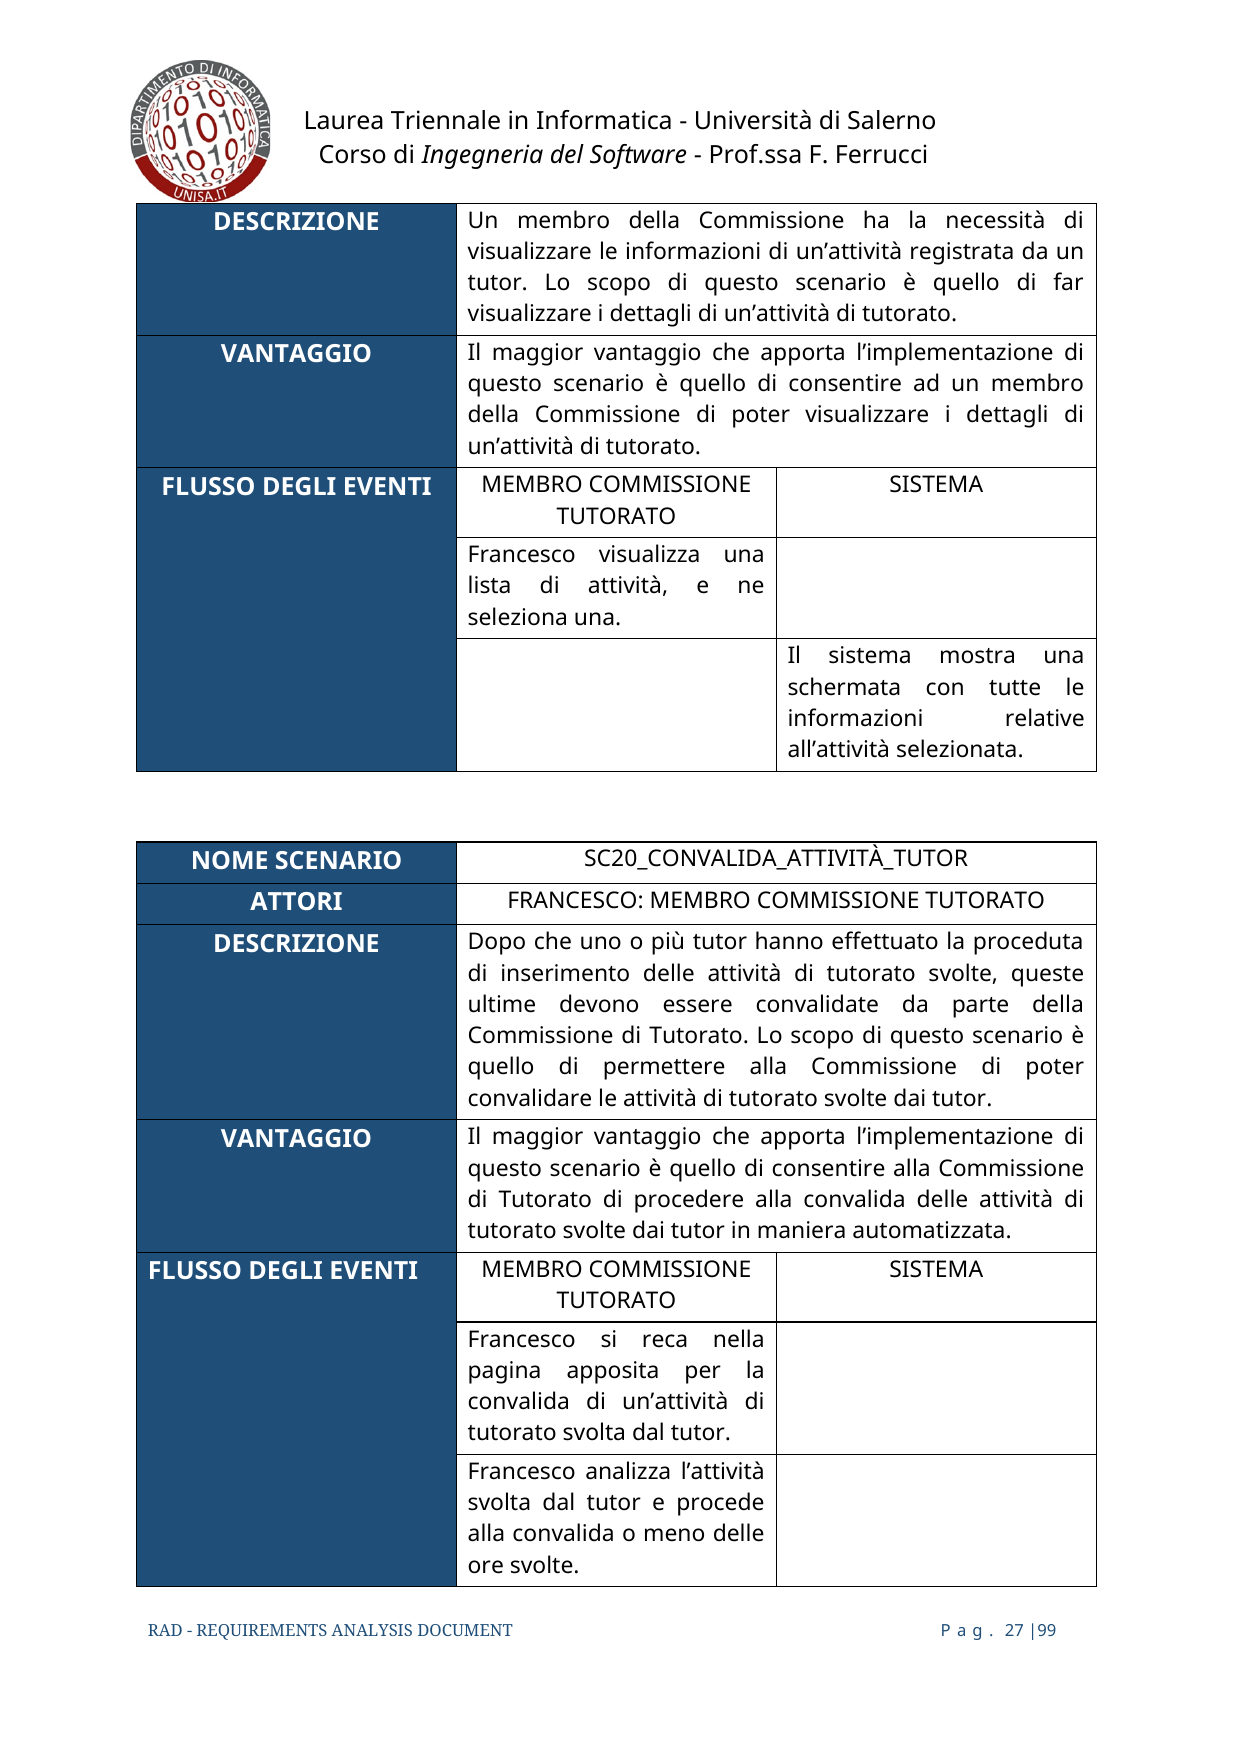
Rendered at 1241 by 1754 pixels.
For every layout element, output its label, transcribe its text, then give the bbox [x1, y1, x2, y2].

table_cell [457, 639, 776, 771]
table_cell MEMBRO COMMISSIONE TUTORATO [457, 1253, 776, 1321]
table_cell Francesco visualizza una lista di attività, e ne seleziona una. [457, 538, 776, 638]
table_cell SISTEMA [777, 1253, 1096, 1321]
table_cell Francesco si reca nella pagina apposita per la convalida di un’attività di tutorato svolta dal tutor. [457, 1323, 776, 1454]
table_cell VANTAGGIO [137, 336, 456, 467]
table_cell Il maggior vantaggio che apporta l’implementazione di questo scenario è quello di consentire ad un membro della Commissione di poter visualizzare i dettagli di un’attività di tutorato. [457, 336, 1096, 467]
table_header NOME SCENARIO [137, 843, 456, 883]
table_cell [777, 1323, 1096, 1454]
table_cell Il maggior vantaggio che apporta l’implementazione di questo scenario è quello di consentire alla Commissione di Tutorato di procedere alla convalida delle attività di tutorato svolte dai tutor in maniera automatizzata. [457, 1120, 1096, 1252]
table_cell FLUSSO DEGLI EVENTI [137, 1253, 456, 1586]
table_header SC20_CONVALIDA_ATTIVITÀ_TUTOR [457, 843, 1096, 883]
table_cell Un membro della Commissione ha la necessità di visualizzare le informazioni di un’attività registrata da un tutor. Lo scopo di questo scenario è quello di far visualizzare i dettagli di un’attività di tutorato. [457, 204, 1096, 335]
table_cell Il sistema mostra una schermata con tutte le informazioni relative all’attività selezionata. [777, 639, 1096, 771]
table_cell [777, 538, 1096, 638]
table_cell [777, 1455, 1096, 1586]
table_cell ATTORI [137, 884, 456, 924]
table_cell FLUSSO DEGLI EVENTI [137, 468, 456, 771]
table_cell Francesco analizza l’attività svolta dal tutor e procede alla convalida o meno delle ore svolte. [457, 1455, 776, 1586]
table_cell SISTEMA [777, 468, 1096, 537]
picture [129, 60, 271, 201]
table_cell FRANCESCO: MEMBRO COMMISSIONE TUTORATO [457, 884, 1096, 924]
table_cell DESCRIZIONE [137, 925, 456, 1119]
table_cell Dopo che uno o più tutor hanno effettuato la proceduta di inserimento delle attività di tutorato svolte, queste ultime devono essere convalidate da parte della Commissione di Tutorato. Lo scopo di questo scenario è quello di permettere alla Commissione di poter convalidare le attività di tutorato svolte dai tutor. [457, 925, 1096, 1119]
table_cell MEMBRO COMMISSIONE TUTORATO [457, 468, 776, 537]
table_cell DESCRIZIONE [137, 204, 456, 335]
table_cell VANTAGGIO [137, 1120, 456, 1252]
